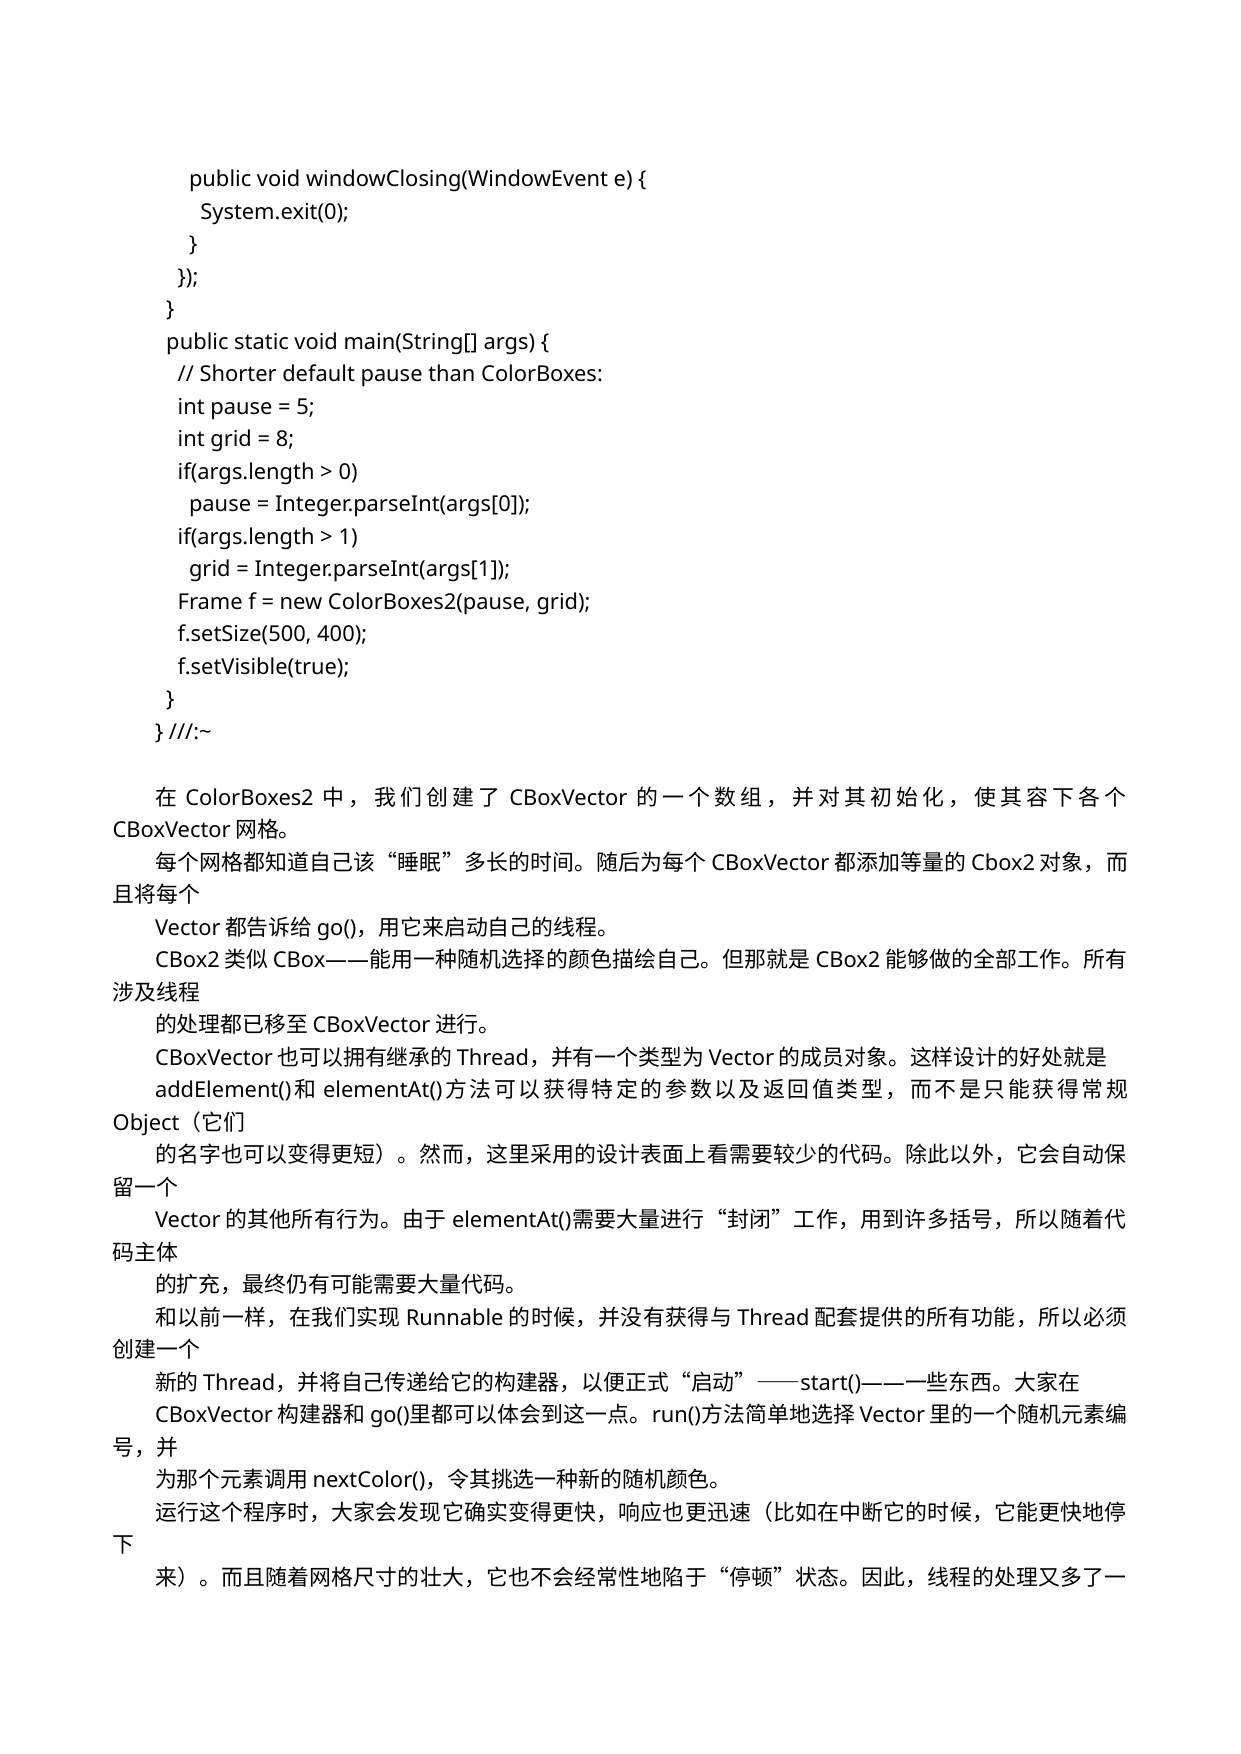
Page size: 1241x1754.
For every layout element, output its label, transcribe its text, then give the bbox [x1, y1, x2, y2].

text f.setSize(500, 400); [112, 617, 1128, 649]
text pause = Integer.parseInt(args[0]); [112, 487, 1128, 519]
text CBox2类似CBox——能用一种随机选择的颜色描绘自己。但那就是CBox2能够做的全部工作。所有涉及线程 [112, 942, 1128, 1007]
text 新的Thread，并将自己传递给它的构建器，以便正式“启动”——start()——一些东西。大家在 [112, 1364, 1128, 1397]
text }); [112, 259, 1128, 292]
text 每个网格都知道自己该“睡眠”多长的时间。随后为每个CBoxVector都添加等量的Cbox2对象，而且将每个 [112, 844, 1128, 909]
text Vector的其他所有行为。由于elementAt()需要大量进行“封闭”工作，用到许多括号，所以随着代码主体 [112, 1202, 1128, 1267]
text grid = Integer.parseInt(args[1]); [112, 552, 1128, 584]
text 为那个元素调用nextColor()，令其挑选一种新的随机颜色。 [112, 1462, 1128, 1494]
text addElement()和elementAt()方法可以获得特定的参数以及返回值类型，而不是只能获得常规Object（它们 [112, 1072, 1128, 1137]
text } [112, 682, 1128, 714]
text 的名字也可以变得更短）。然而，这里采用的设计表面上看需要较少的代码。除此以外，它会自动保留一个 [112, 1137, 1128, 1202]
text System.exit(0); [112, 194, 1128, 227]
text Vector都告诉给go()，用它来启动自己的线程。 [112, 909, 1128, 942]
text } [112, 292, 1128, 324]
text int pause = 5; [112, 389, 1128, 422]
text // Shorter default pause than ColorBoxes: [112, 357, 1128, 389]
text public void windowClosing(WindowEvent e) { [112, 162, 1128, 194]
text CBoxVector构建器和go()里都可以体会到这一点。run()方法简单地选择Vector里的一个随机元素编号，并 [112, 1397, 1128, 1462]
text } [112, 227, 1128, 259]
text 在ColorBoxes2中，我们创建了CBoxVector的一个数组，并对其初始化，使其容下各个CBoxVector网格。 [112, 779, 1128, 844]
text Frame f = new ColorBoxes2(pause, grid); [112, 584, 1128, 617]
text public static void main(String[] args) { [112, 324, 1128, 357]
text int grid = 8; [112, 422, 1128, 454]
text CBoxVector也可以拥有继承的Thread，并有一个类型为Vector的成员对象。这样设计的好处就是 [112, 1039, 1128, 1072]
text 和以前一样，在我们实现Runnable的时候，并没有获得与Thread配套提供的所有功能，所以必须创建一个 [112, 1299, 1128, 1364]
text 来）。而且随着网格尺寸的壮大，它也不会经常性地陷于“停顿”状态。因此，线程的处理又多了一项新的 [112, 1559, 1128, 1592]
text if(args.length > 0) [112, 454, 1128, 487]
text 的处理都已移至CBoxVector进行。 [112, 1007, 1128, 1039]
text if(args.length > 1) [112, 519, 1128, 552]
text f.setVisible(true); [112, 649, 1128, 682]
text } ///:~ [112, 714, 1128, 747]
text 运行这个程序时，大家会发现它确实变得更快，响应也更迅速（比如在中断它的时候，它能更快地停下 [112, 1494, 1128, 1559]
text 的扩充，最终仍有可能需要大量代码。 [112, 1267, 1128, 1299]
